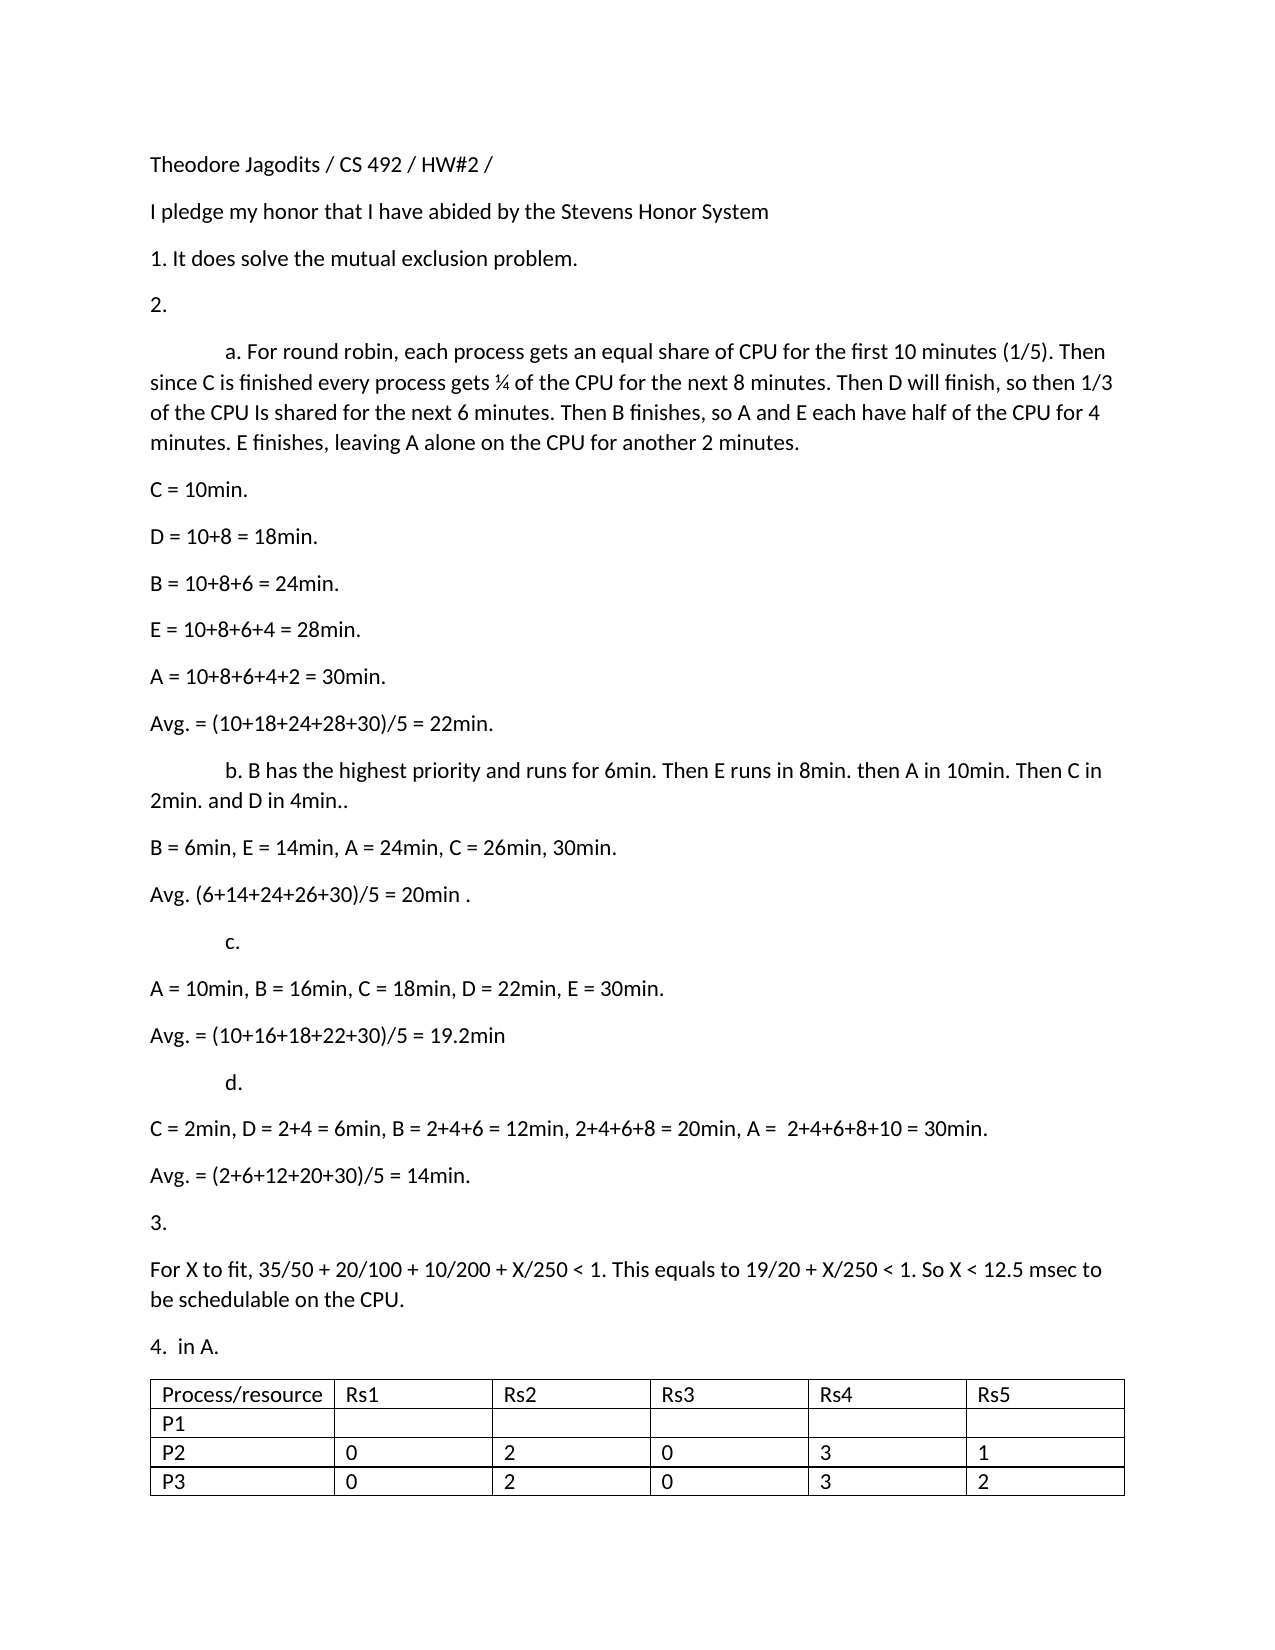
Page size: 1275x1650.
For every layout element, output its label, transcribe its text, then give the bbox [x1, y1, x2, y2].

text Avg. = (10+16+18+22+30)/5 = 19.2min [150, 1021, 1125, 1049]
text B = 10+8+6 = 24min. [150, 569, 1125, 597]
text 3. [150, 1208, 1125, 1236]
table_cell 2 [493, 1468, 650, 1495]
table_cell 2 [493, 1438, 650, 1466]
text 4. in A. [150, 1332, 1125, 1360]
table_cell 2 [967, 1468, 1124, 1495]
text 2. [150, 291, 1125, 319]
table_cell 0 [335, 1438, 492, 1466]
table_cell P2 [151, 1438, 334, 1466]
table_header Rs3 [651, 1380, 808, 1408]
text d. [150, 1068, 1125, 1096]
table_cell 3 [809, 1468, 966, 1495]
text A = 10+8+6+4+2 = 30min. [150, 662, 1125, 691]
text A = 10min, B = 16min, C = 18min, D = 22min, E = 30min. [150, 974, 1125, 1002]
table_cell 0 [335, 1468, 492, 1495]
text b. B has the highest priority and runs for 6min. Then E runs in 8min. then A in 10min. Then C in 2min. and D in 4min.. [150, 756, 1125, 814]
text c. [150, 927, 1125, 955]
table_cell [335, 1409, 492, 1437]
table_cell 0 [651, 1468, 808, 1495]
text a. For round robin, each process gets an equal share of CPU for the first 10 minutes (1/5). Then since C is finished every process gets ¼ of the CPU for the next 8 minutes. Then D will finish, so then 1/3 of the CPU Is shared for the next 6 minutes. Then B finishes, so A and E each have half of the CPU for 4 minutes. E finishes, leaving A alone on the CPU for another 2 minutes. [150, 337, 1125, 456]
text Avg. = (2+6+12+20+30)/5 = 14min. [150, 1161, 1125, 1189]
text 1. It does solve the mutual exclusion problem. [150, 244, 1125, 272]
text E = 10+8+6+4 = 28min. [150, 616, 1125, 644]
text D = 10+8 = 18min. [150, 522, 1125, 550]
table_cell [809, 1409, 966, 1437]
text Avg. (6+14+24+26+30)/5 = 20min . [150, 880, 1125, 908]
text B = 6min, E = 14min, A = 24min, C = 26min, 30min. [150, 833, 1125, 861]
table_header Process/resource [151, 1380, 334, 1408]
text C = 10min. [150, 475, 1125, 503]
table_cell P3 P4 [151, 1468, 334, 1495]
text For X to fit, 35/50 + 20/100 + 10/200 + X/250 < 1. This equals to 19/20 + X/250 < 1. So X < 12.5 msec to be schedulable on the CPU. [150, 1255, 1125, 1313]
table_cell [651, 1409, 808, 1437]
table_header Rs5 [967, 1380, 1124, 1408]
table_header Rs1 [335, 1380, 492, 1408]
table_cell P1 [151, 1409, 334, 1437]
table_header Rs4 [809, 1380, 966, 1408]
table_cell 3 [809, 1438, 966, 1466]
text Avg. = (10+18+24+28+30)/5 = 22min. [150, 709, 1125, 737]
table_cell [967, 1409, 1124, 1437]
text C = 2min, D = 2+4 = 6min, B = 2+4+6 = 12min, 2+4+6+8 = 20min, A = 2+4+6+8+10 = 30min. [150, 1114, 1125, 1143]
table_cell 1 [967, 1438, 1124, 1466]
table_header Rs2 [493, 1380, 650, 1408]
text Theodore Jagodits / CS 492 / HW#2 / [150, 150, 1125, 178]
table_cell 0 [651, 1438, 808, 1466]
table_cell [493, 1409, 650, 1437]
text I pledge my honor that I have abided by the Stevens Honor System [150, 197, 1125, 225]
